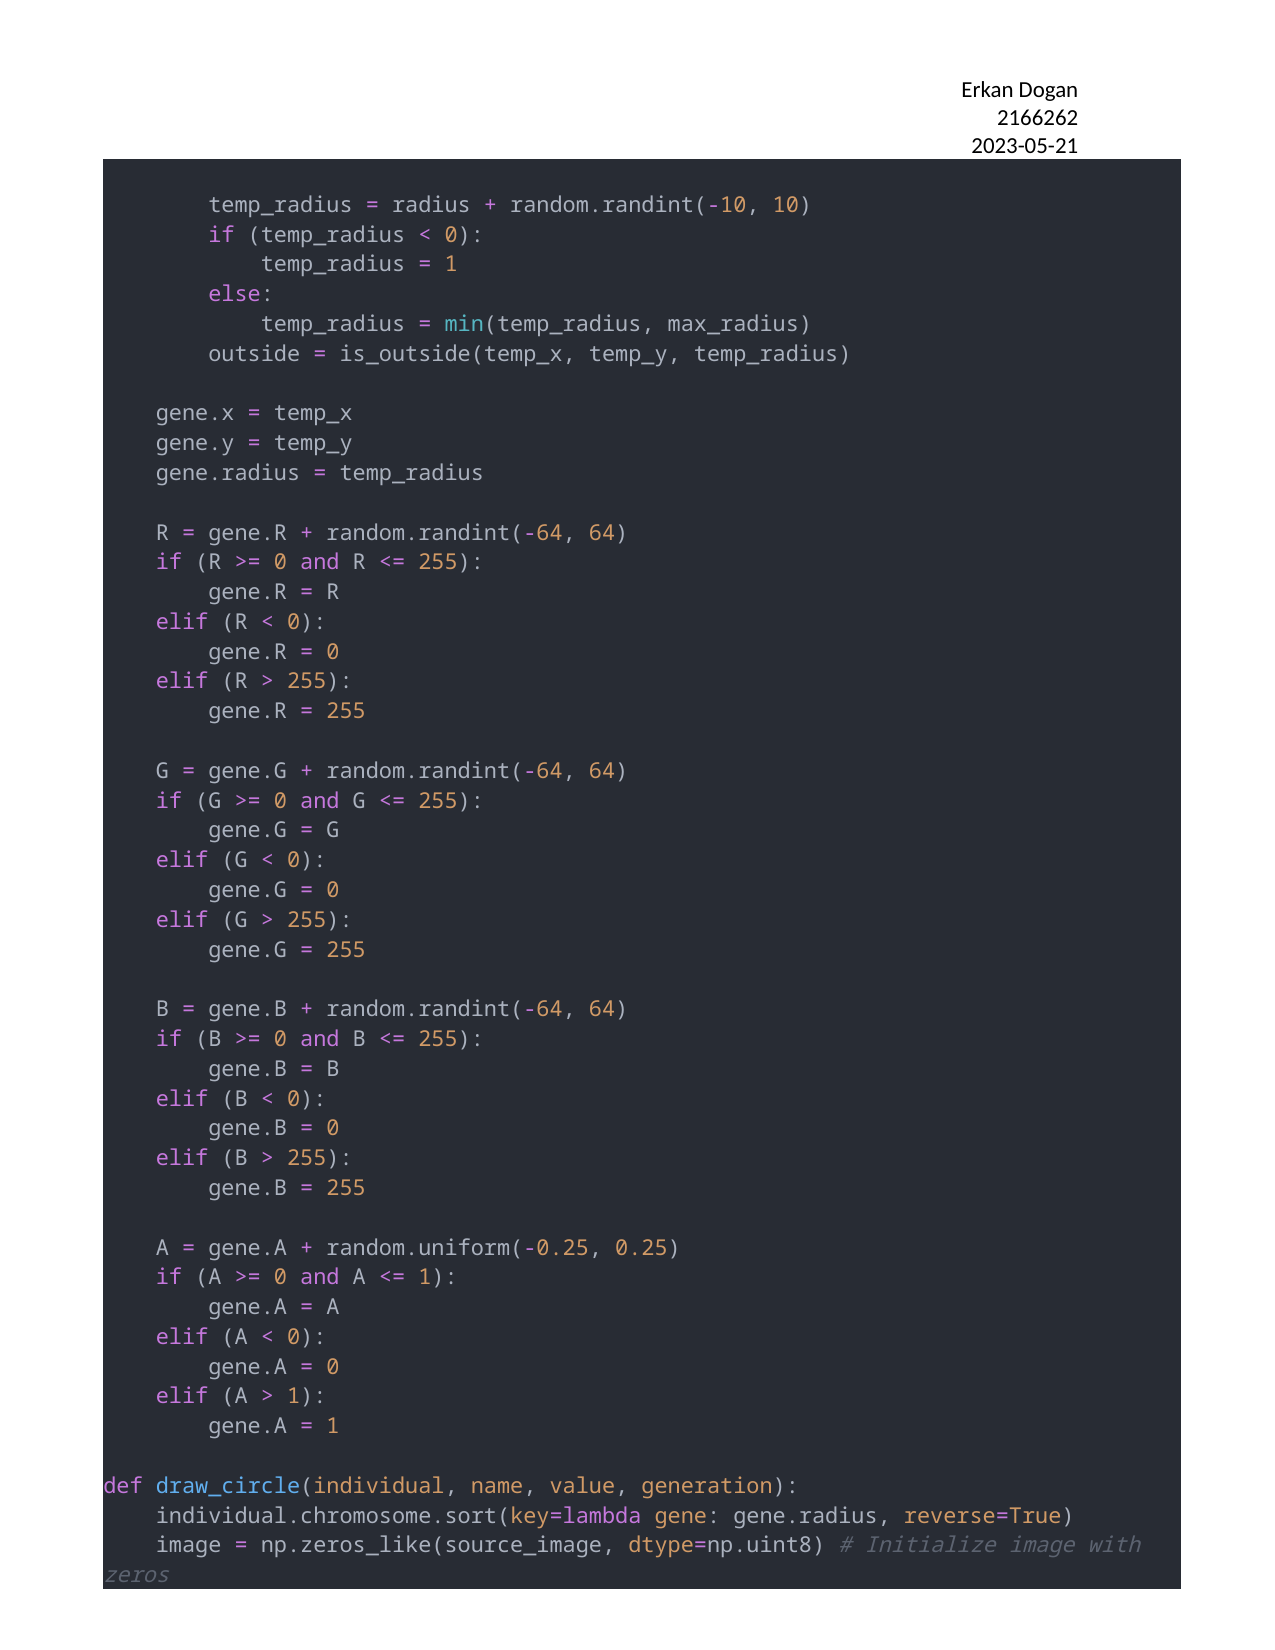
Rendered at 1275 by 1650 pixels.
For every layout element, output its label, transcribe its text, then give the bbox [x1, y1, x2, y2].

text elif (B > 255): [103, 1142, 1181, 1172]
text gene.y = temp_y [103, 427, 1181, 457]
text image = np.zeros_like(source_image, dtype=np.uint8) # Initialize image with zeros [103, 1529, 1181, 1589]
text outside = is_outside(temp_x, temp_y, temp_radius) [103, 338, 1181, 368]
text if (R >= 0 and R <= 255): [103, 546, 1181, 576]
text def draw_circle(individual, name, value, generation): [103, 1470, 1181, 1500]
text gene.B = B [103, 1053, 1181, 1083]
text gene.R = 0 [103, 636, 1181, 666]
text gene.B = 0 [103, 1112, 1181, 1142]
text gene.radius = temp_radius [103, 457, 1181, 487]
text G = gene.G + random.randint(-64, 64) [103, 755, 1181, 785]
text individual.chromosome.sort(key=lambda gene: gene.radius, reverse=True) [103, 1500, 1181, 1529]
text temp_radius = min(temp_radius, max_radius) [103, 308, 1181, 338]
text gene.G = G [103, 814, 1181, 844]
text elif (R < 0): [103, 606, 1181, 636]
text elif (A < 0): [103, 1321, 1181, 1351]
text gene.B = 255 [103, 1172, 1181, 1202]
text B = gene.B + random.randint(-64, 64) [103, 993, 1181, 1023]
text if (G >= 0 and G <= 255): [103, 785, 1181, 814]
text gene.A = 1 [103, 1410, 1181, 1440]
text elif (B < 0): [103, 1083, 1181, 1112]
text gene.G = 0 [103, 874, 1181, 904]
text gene.A = 0 [103, 1351, 1181, 1381]
text elif (G > 255): [103, 904, 1181, 934]
text elif (G < 0): [103, 844, 1181, 874]
text temp_radius = radius + random.randint(-10, 10) [103, 189, 1181, 219]
text else: [103, 278, 1181, 308]
text if (A >= 0 and A <= 1): [103, 1261, 1181, 1291]
text gene.R = R [103, 576, 1181, 606]
text elif (A > 1): [103, 1381, 1181, 1410]
text temp_radius = 1 [103, 248, 1181, 278]
text A = gene.A + random.uniform(-0.25, 0.25) [103, 1232, 1181, 1261]
text elif (R > 255): [103, 666, 1181, 695]
text if (B >= 0 and B <= 255): [103, 1023, 1181, 1053]
text if (temp_radius < 0): [103, 219, 1181, 248]
text gene.x = temp_x [103, 397, 1181, 427]
text gene.G = 255 [103, 934, 1181, 963]
text gene.R = 255 [103, 695, 1181, 725]
text R = gene.R + random.randint(-64, 64) [103, 517, 1181, 546]
text gene.A = A [103, 1291, 1181, 1321]
